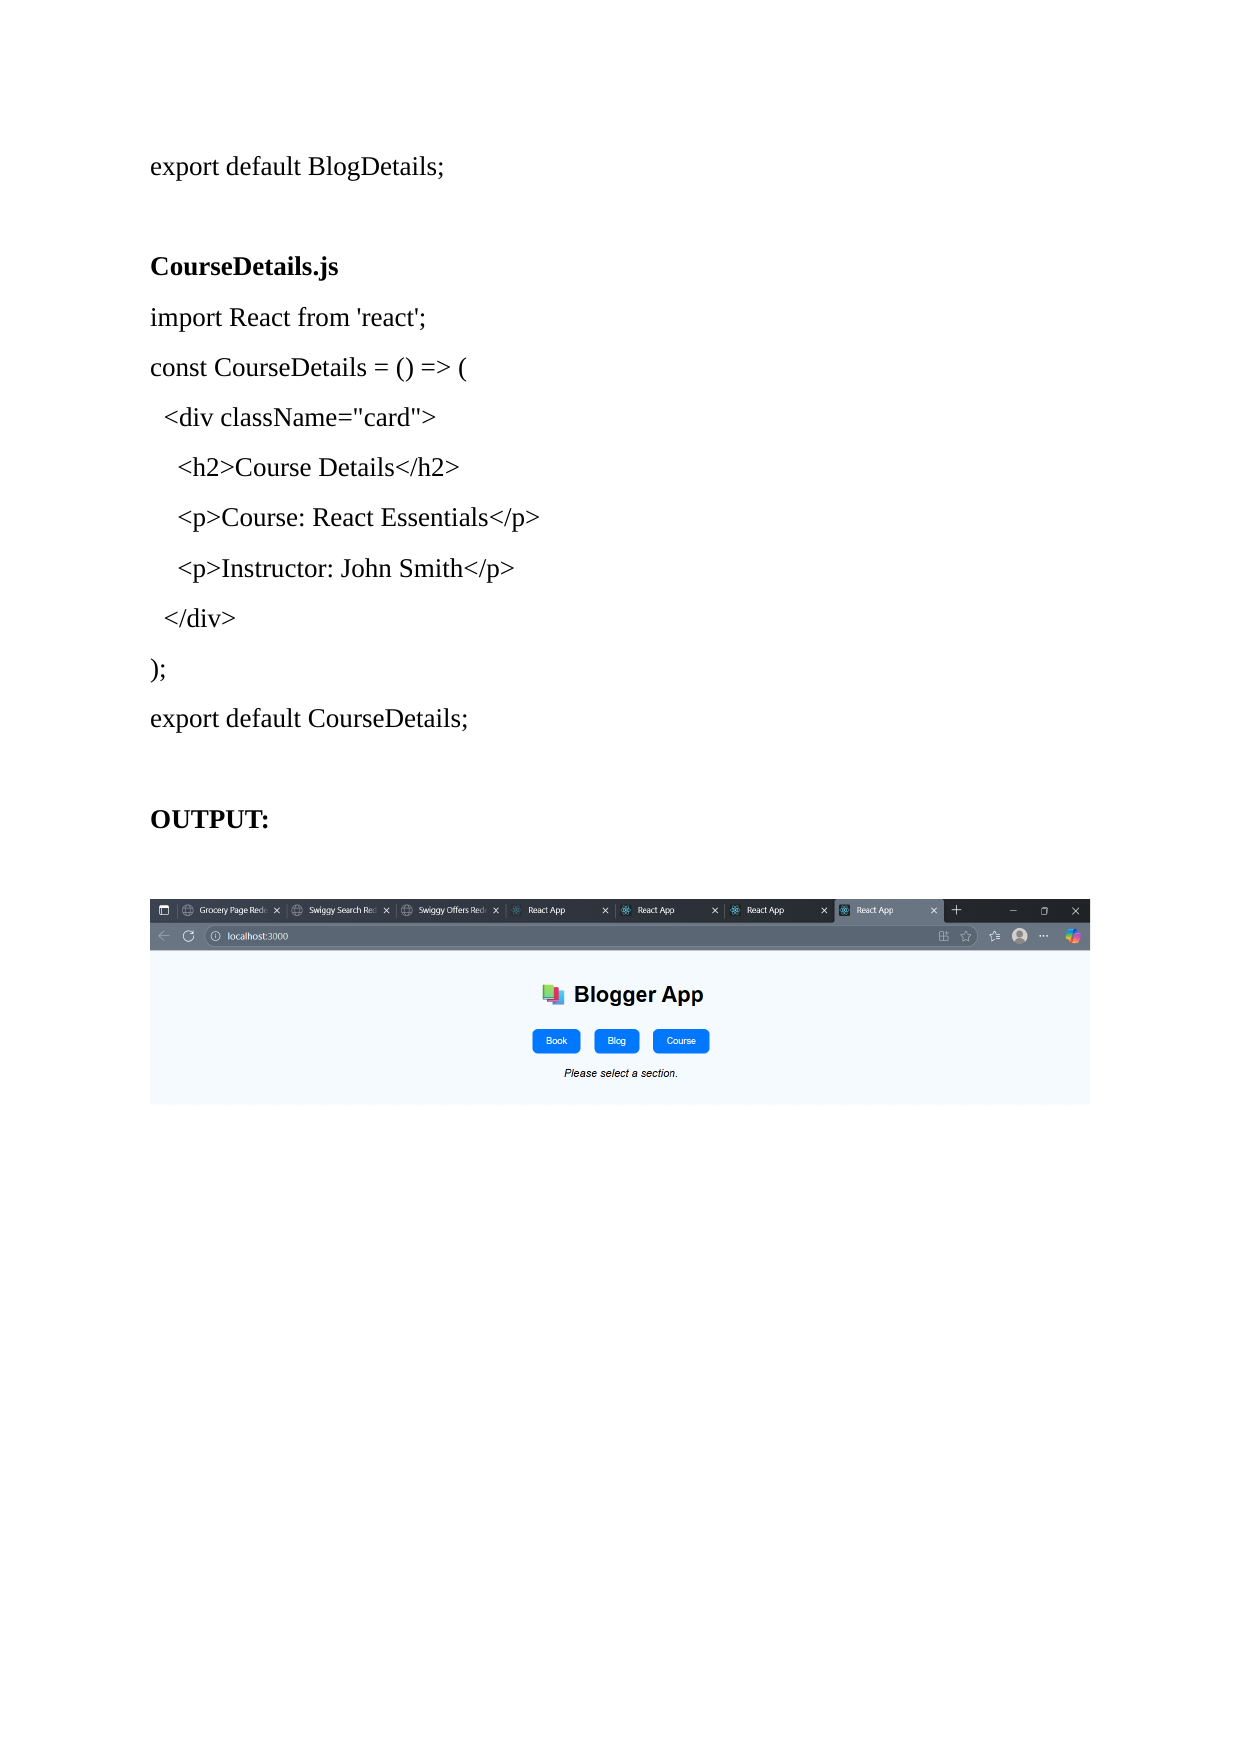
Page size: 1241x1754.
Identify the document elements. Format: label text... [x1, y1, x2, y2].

text export default CourseDetails; [150, 702, 1090, 733]
picture [150, 899, 1091, 1395]
text <p>Instructor: John Smith</p> [150, 552, 1090, 583]
text CourseDetails.js [150, 250, 1090, 282]
text const CourseDetails = () => ( [150, 351, 1090, 382]
text export default BlogDetails; [150, 150, 1090, 181]
text OUTPUT: [150, 803, 1090, 834]
text import React from 'react'; [150, 301, 1090, 332]
text <div className="card"> [150, 401, 1090, 432]
text </div> [150, 602, 1090, 633]
text ); [150, 652, 1090, 683]
text <h2>Course Details</h2> [150, 451, 1090, 482]
text <p>Course: React Essentials</p> [150, 501, 1090, 533]
